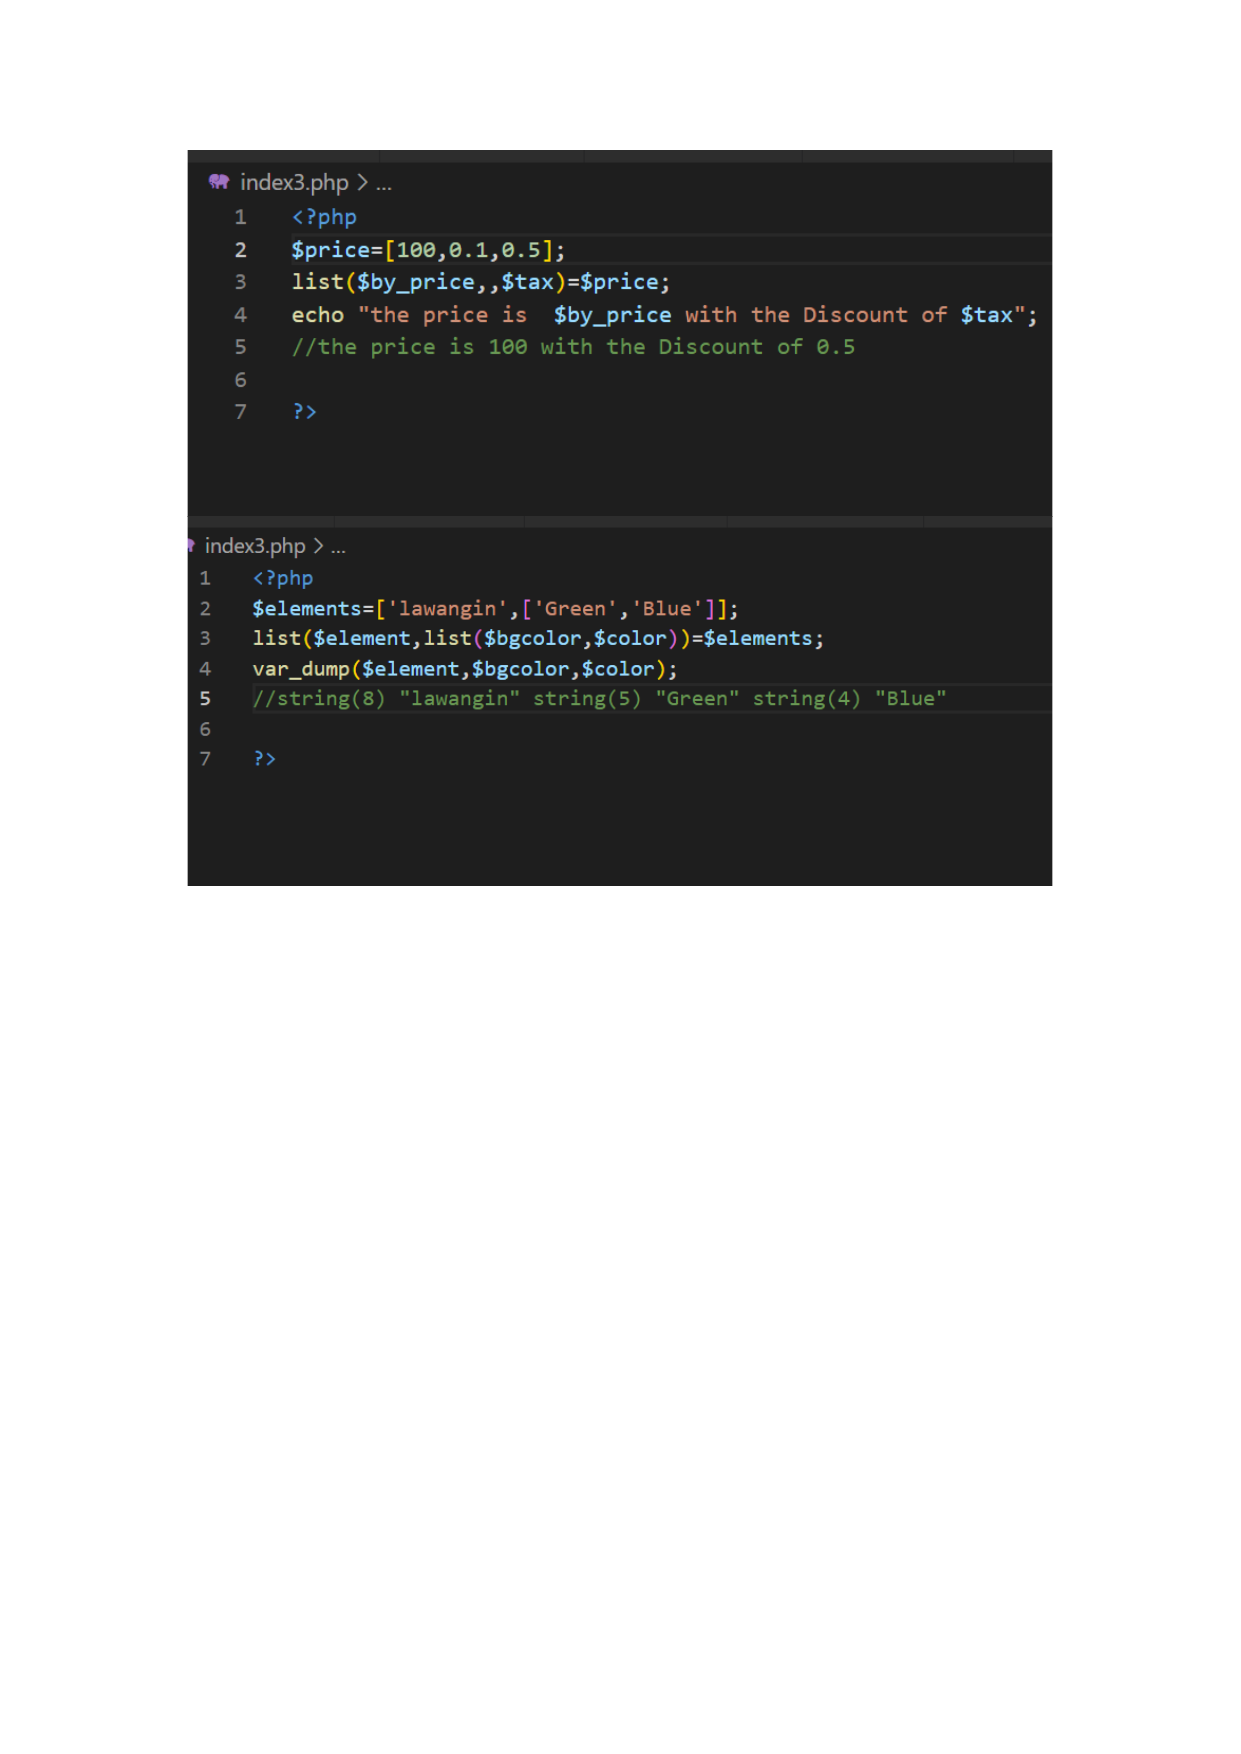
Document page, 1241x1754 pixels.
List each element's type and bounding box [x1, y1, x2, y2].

picture [187, 150, 1053, 886]
